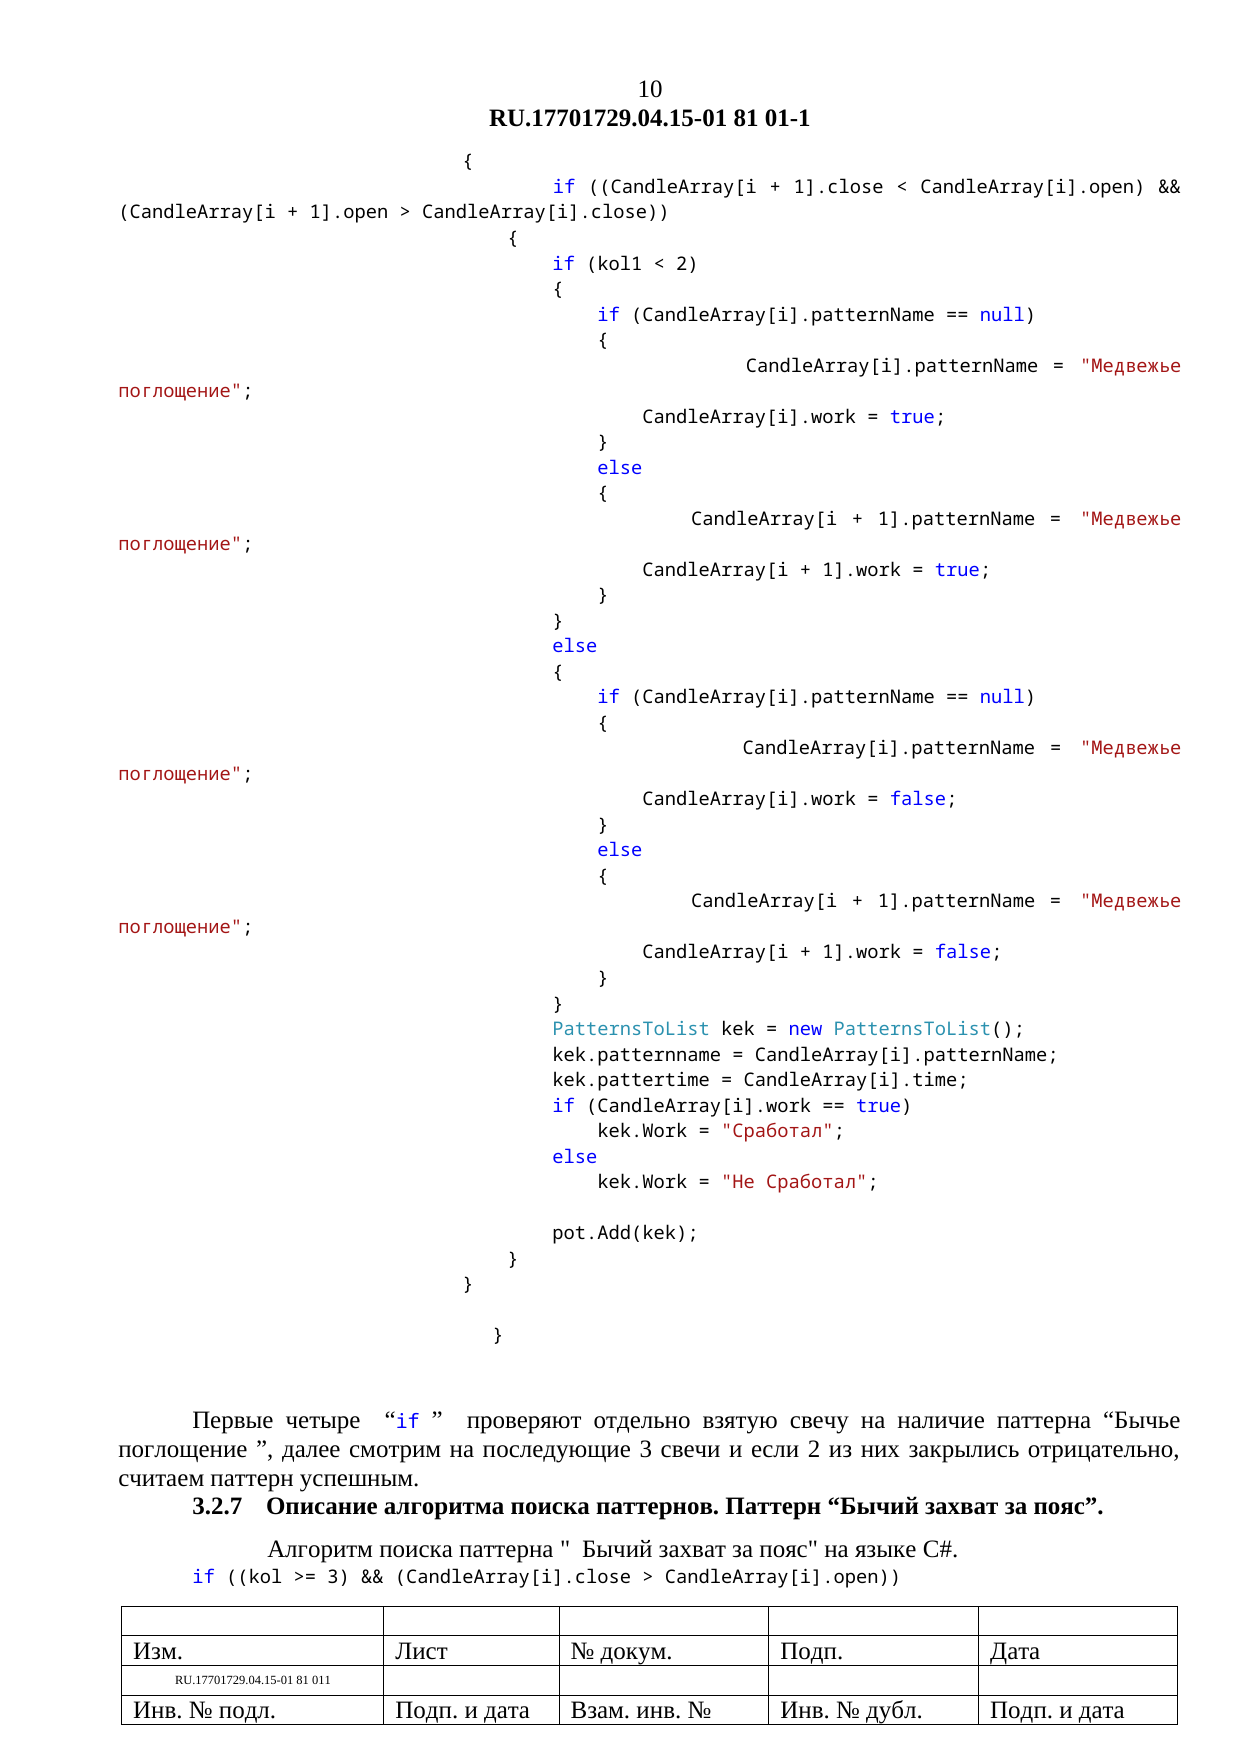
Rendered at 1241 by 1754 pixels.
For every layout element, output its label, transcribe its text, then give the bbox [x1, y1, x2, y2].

text CandleArray[i].patternName = "Медвежье поглощение"; [118, 735, 1181, 786]
text } [118, 964, 1181, 990]
text } [118, 607, 1181, 633]
text if ((CandleArray[i + 1].close < CandleArray[i].open) && (CandleArray[i + 1].open > CandleArray[i].close)) [118, 173, 1181, 224]
text kek.patternname = CandleArray[i].patternName; [118, 1041, 1181, 1066]
text { [118, 709, 1181, 735]
list } [193, 1322, 1181, 1347]
text kek.Work = "Не Сработал"; [118, 1168, 1181, 1194]
text else [118, 633, 1181, 658]
text Первые четыре “if ” проверяют отдельно взятую свечу на наличие паттерна “Бычье поглощение ”, далее смотрим на последующие 3 свечи и если 2 из них закрылись отрицательно, считаем паттерн успешным. [118, 1405, 1181, 1491]
text } [118, 1245, 1181, 1271]
text { [118, 224, 1181, 250]
text if (CandleArray[i].patternName == null) [118, 684, 1181, 709]
text CandleArray[i].work = true; [118, 403, 1181, 428]
text } [118, 582, 1181, 607]
text if (CandleArray[i].work == true) [118, 1092, 1181, 1117]
text } [118, 990, 1181, 1015]
text CandleArray[i].work = false; [118, 786, 1181, 811]
text } [118, 428, 1181, 454]
text { [118, 148, 1181, 173]
text { [118, 326, 1181, 352]
text pot.Add(kek); [118, 1219, 1181, 1245]
text } [118, 811, 1181, 837]
list Алгоритм поиска паттерна " Бычий захват за пояс" на языке C#. [193, 1534, 1181, 1563]
text CandleArray[i + 1].patternName = "Медвежье поглощение"; [118, 505, 1181, 556]
text else [118, 1143, 1181, 1168]
text { [118, 658, 1181, 684]
text CandleArray[i + 1].work = true; [118, 556, 1181, 582]
text { [118, 275, 1181, 301]
text kek.pattertime = CandleArray[i].time; [118, 1066, 1181, 1092]
text else [118, 837, 1181, 862]
text if (kol1 < 2) [118, 250, 1181, 275]
text PatternsToList kek = new PatternsToList(); [118, 1015, 1181, 1041]
text CandleArray[i + 1].work = false; [118, 939, 1181, 964]
text { [118, 479, 1181, 505]
text { [118, 862, 1181, 888]
text else [118, 454, 1181, 479]
text if ((kol >= 3) && (CandleArray[i].close > CandleArray[i].open)) [118, 1563, 1181, 1589]
text } [118, 1271, 1181, 1296]
text kek.Work = "Сработал"; [118, 1117, 1181, 1143]
text CandleArray[i + 1].patternName = "Медвежье поглощение"; [118, 888, 1181, 939]
text 3.2.7 Описание алгоритма поиска паттернов. Паттерн “Бычий захват за пояс”. [118, 1491, 1183, 1520]
text if (CandleArray[i].patternName == null) [118, 301, 1181, 326]
text CandleArray[i].patternName = "Медвежье поглощение"; [118, 352, 1181, 403]
